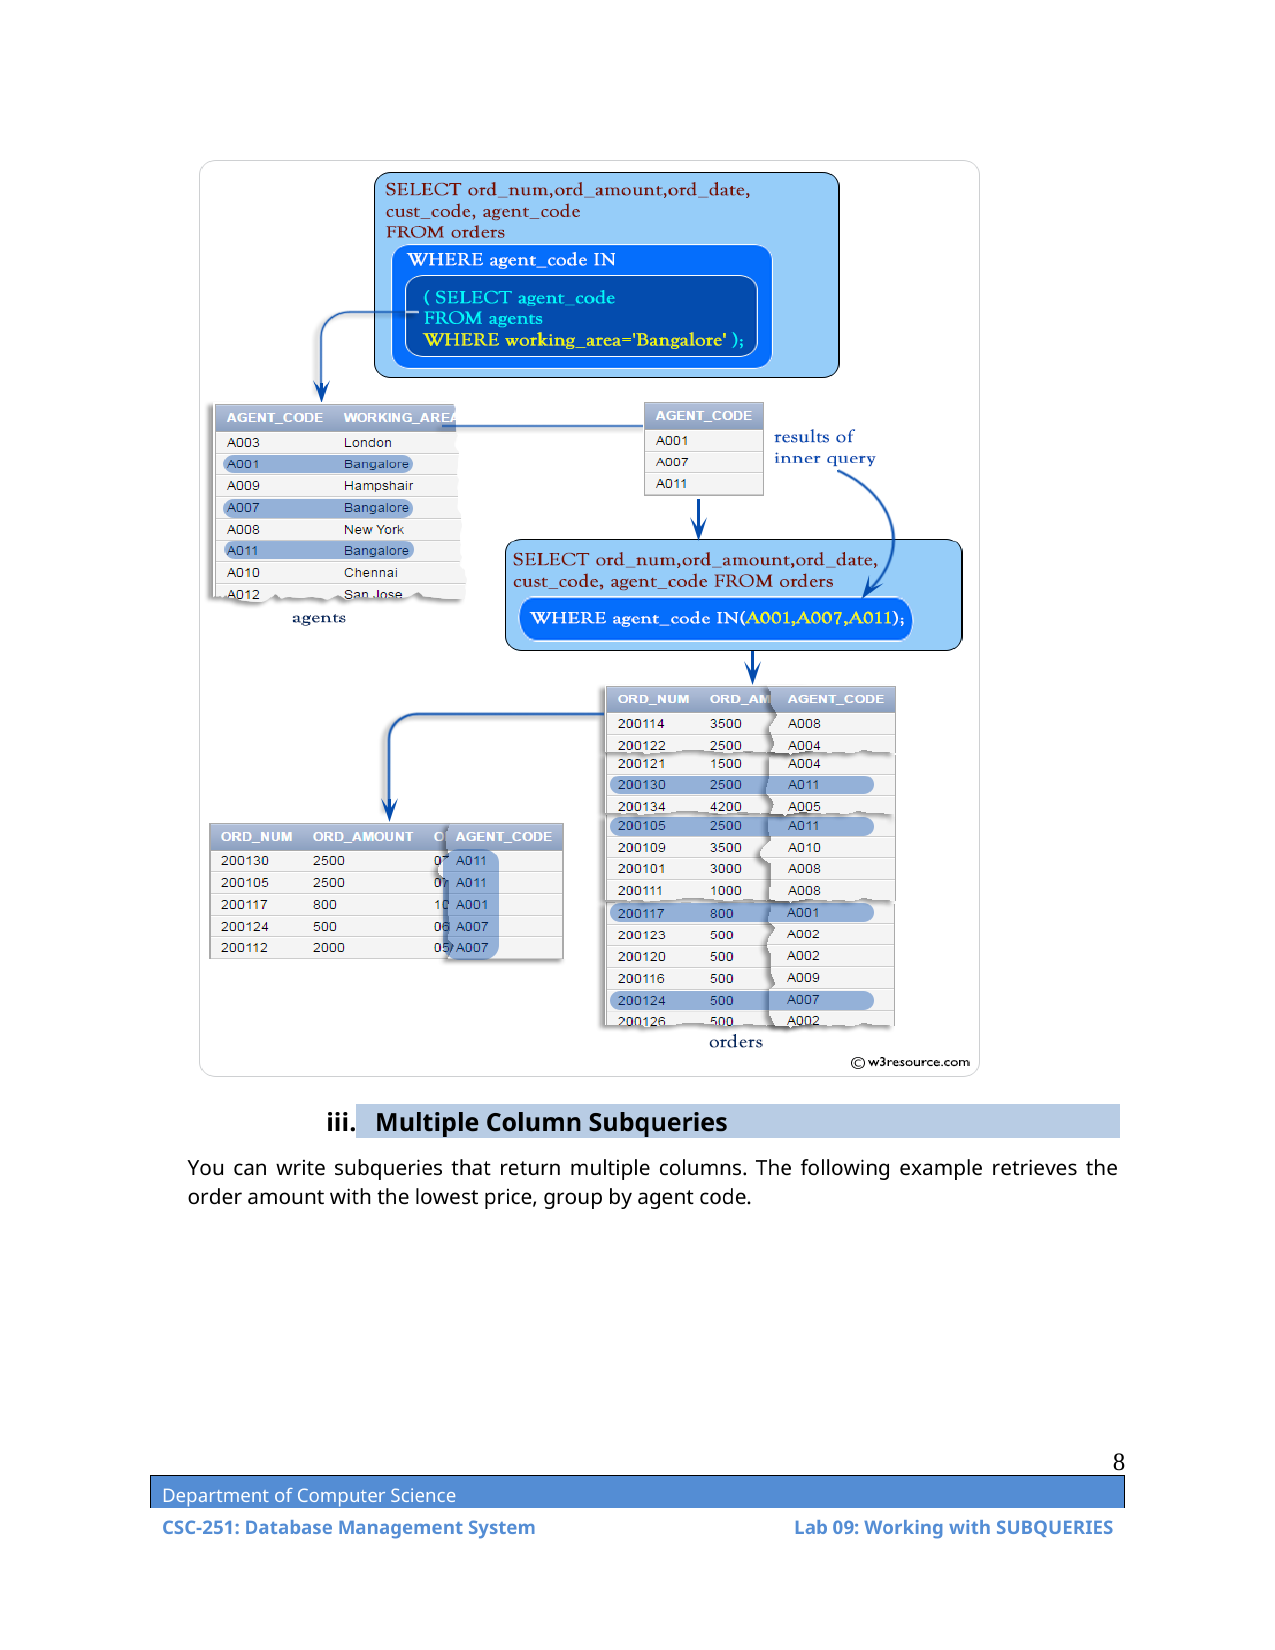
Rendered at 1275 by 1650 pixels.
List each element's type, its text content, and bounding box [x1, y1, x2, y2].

list Multiple Column Subqueries [356, 1104, 1120, 1138]
picture [187, 150, 993, 1090]
text You can write subqueries that return multiple columns. The following example retrieves the order amount with the lowest price, group by agent code. [187, 1153, 1120, 1210]
